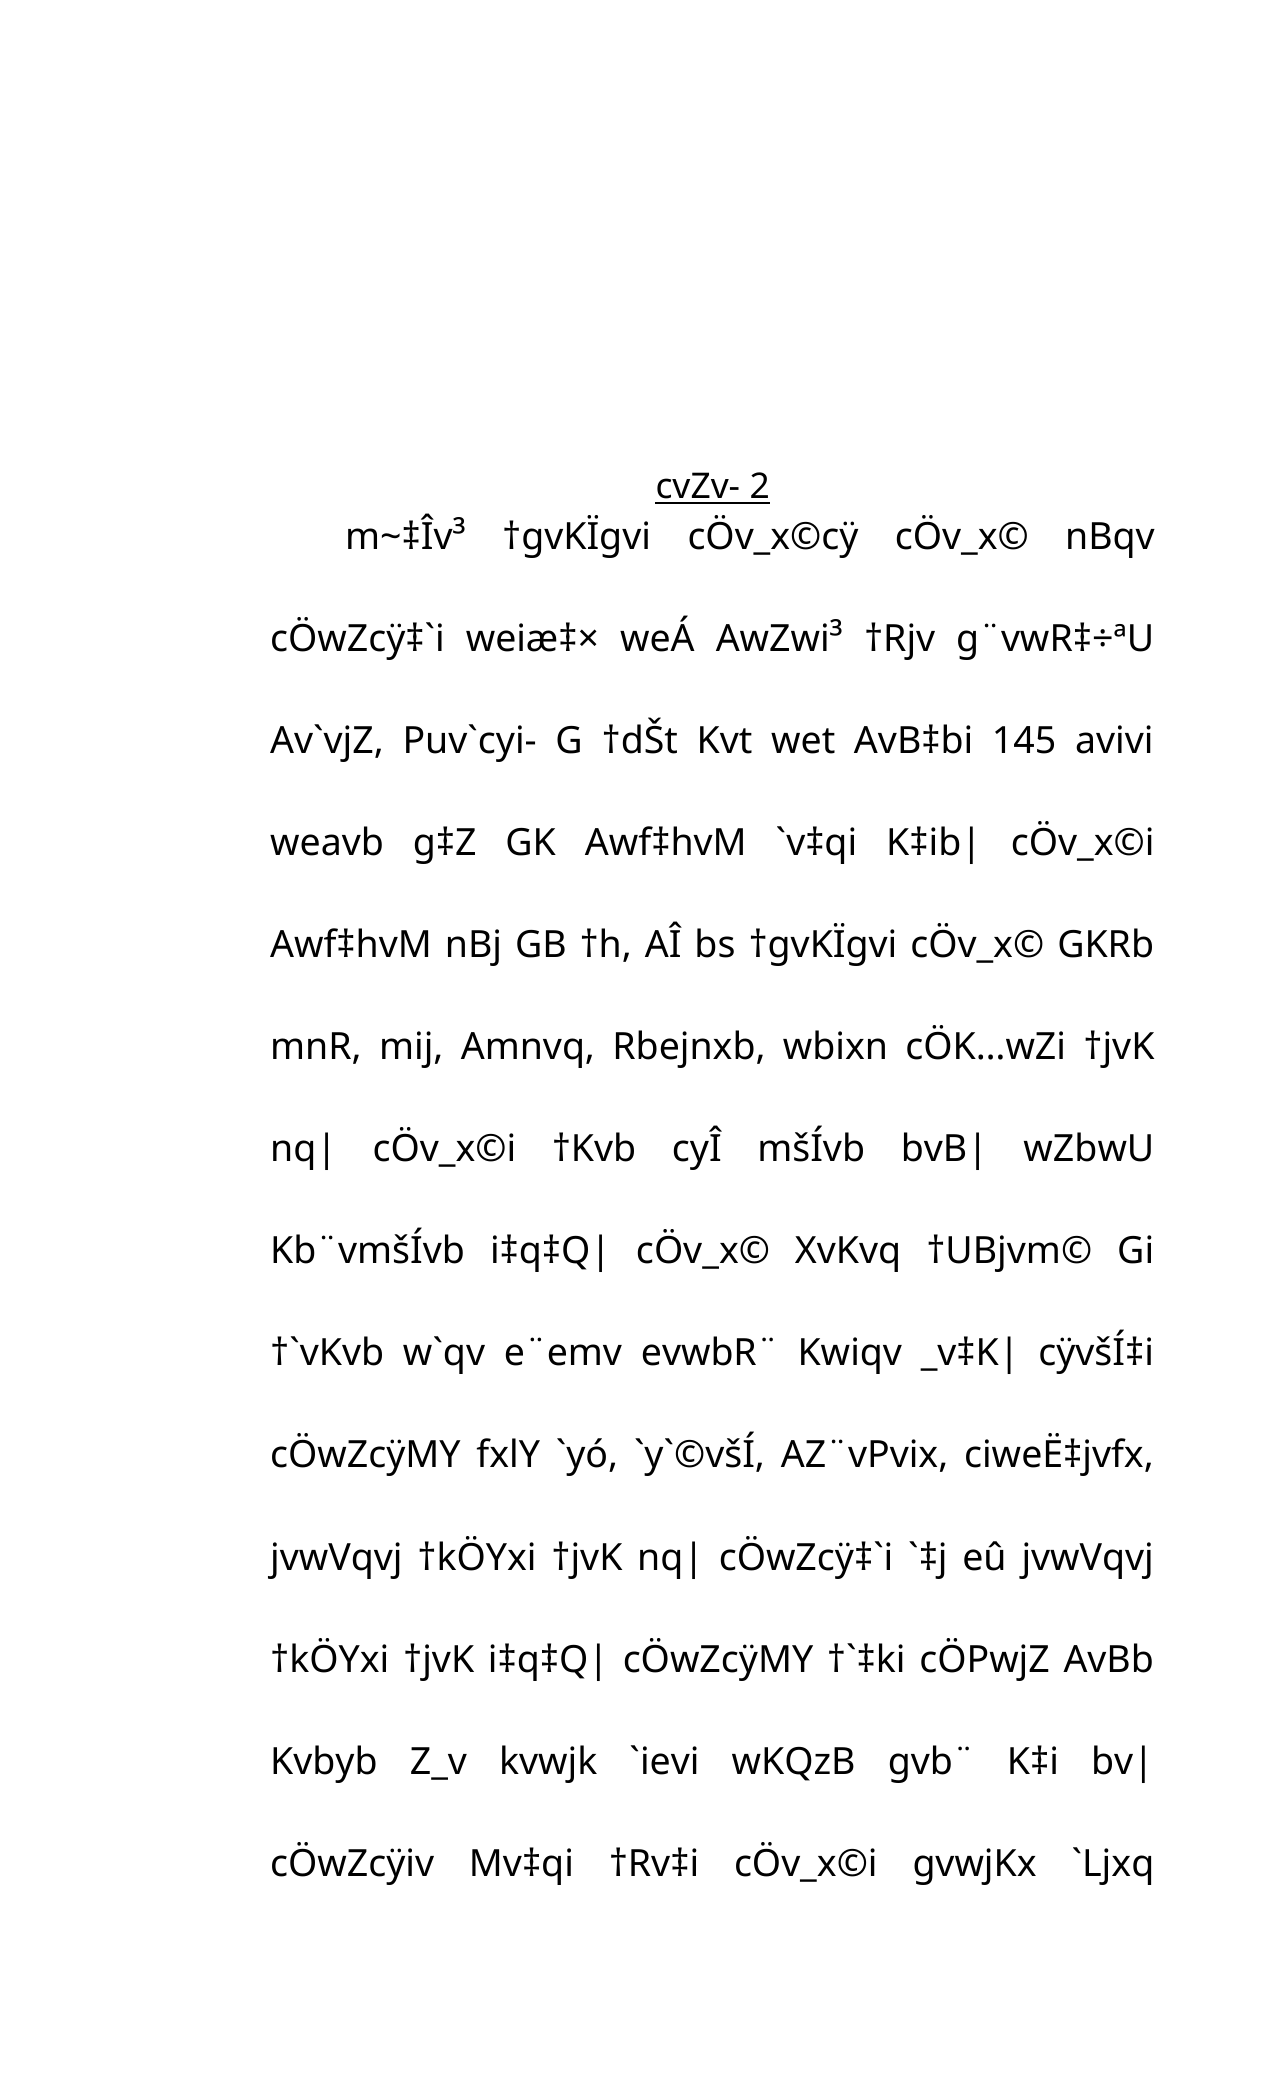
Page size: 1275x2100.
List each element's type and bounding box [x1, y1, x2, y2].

text [270, 509, 1155, 1887]
